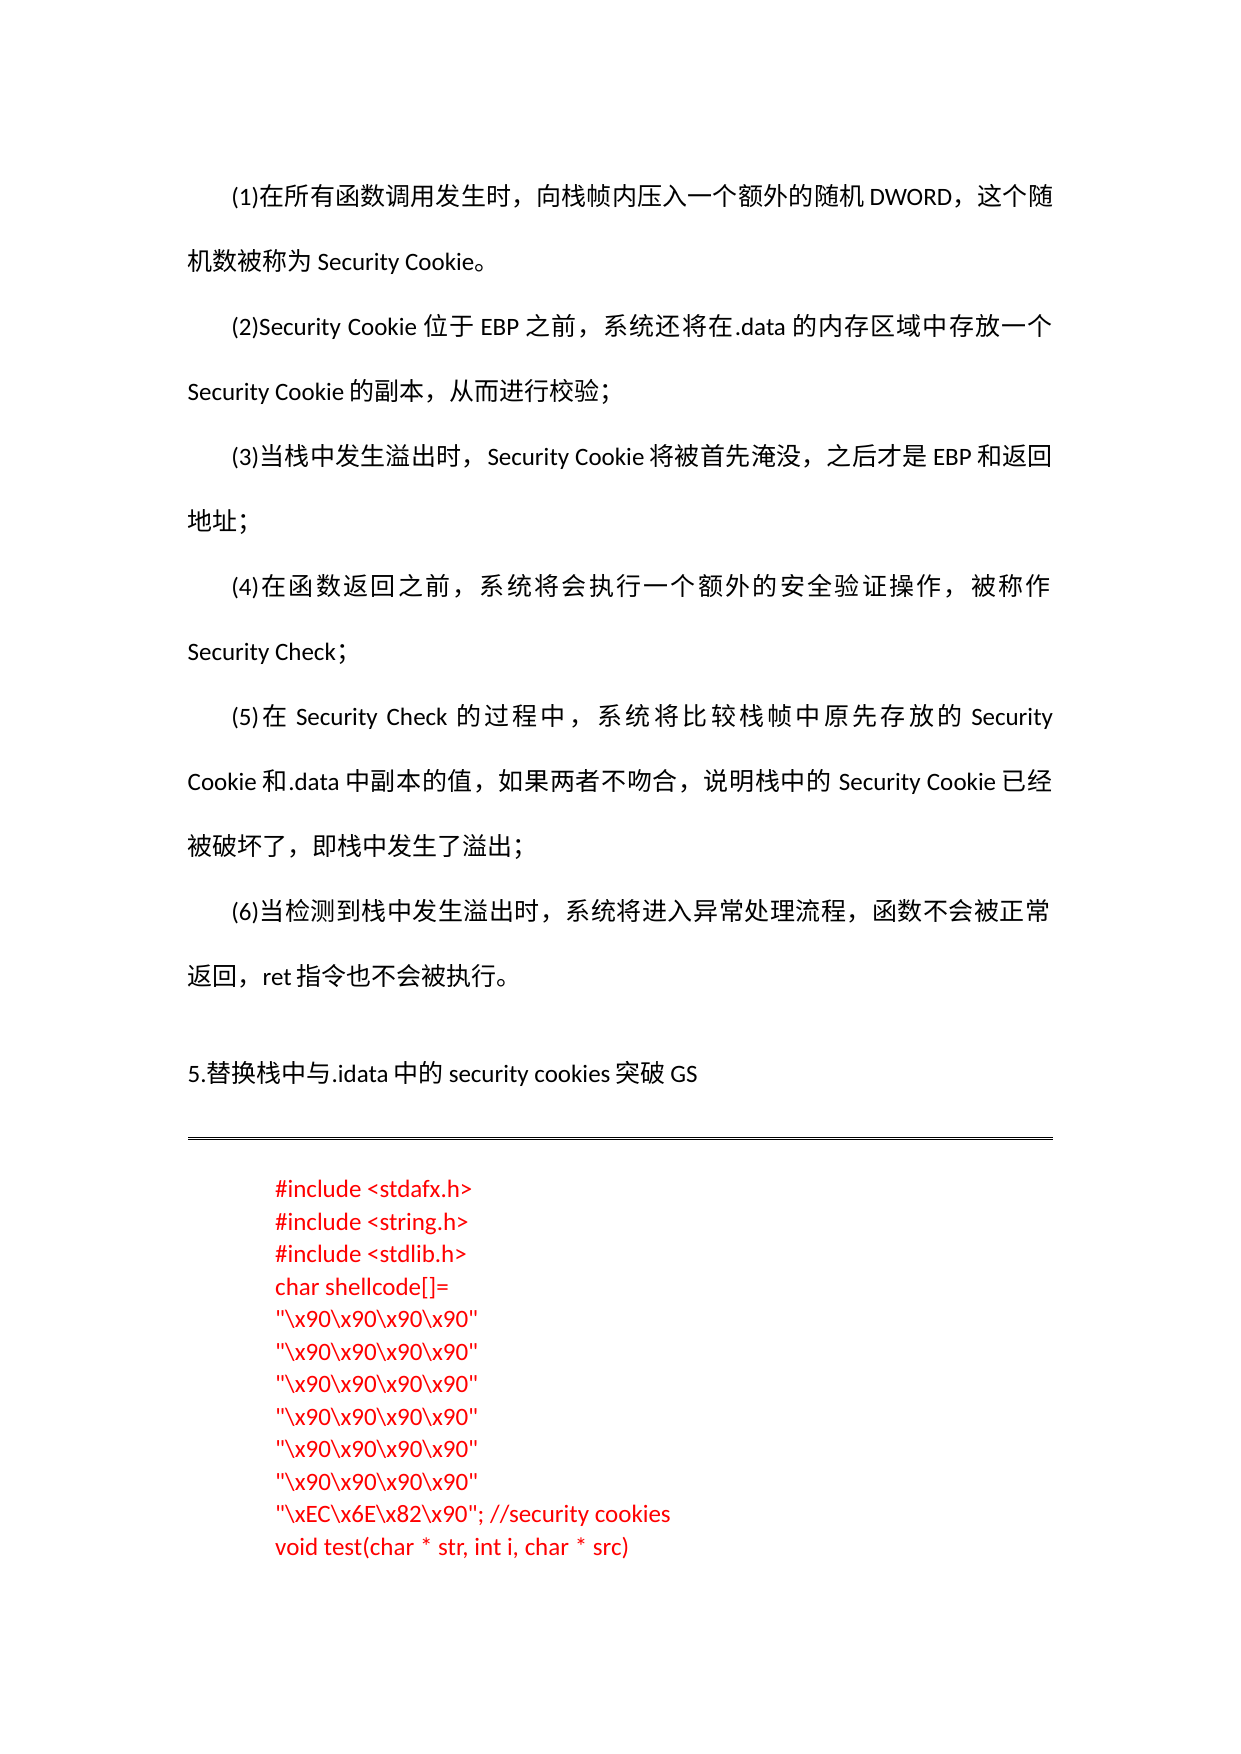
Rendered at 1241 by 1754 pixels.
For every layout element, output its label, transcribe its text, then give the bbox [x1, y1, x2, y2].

list (4)在函数返回之前，系统将会执行一个额外的安全验证操作，被称作Security Check； [187, 552, 1053, 682]
list (2)Security Cookie位于EBP之前，系统还将在.data的内存区域中存放一个Security Cookie的副本，从而进行校验； [187, 292, 1053, 422]
text #include <stdlib.h> [231, 1238, 1053, 1270]
text void test(char * str, int i, char * src) [231, 1530, 1053, 1563]
text "\x90\x90\x90\x90" [231, 1433, 1053, 1465]
text "\x90\x90\x90\x90" [231, 1368, 1053, 1400]
list (1)在所有函数调用发生时，向栈帧内压入一个额外的随机DWORD，这个随机数被称为Security Cookie。 [187, 162, 1053, 292]
text #include <string.h> [231, 1205, 1053, 1238]
text "\x90\x90\x90\x90" [231, 1400, 1053, 1433]
list 5.替换栈中与.idata中的security cookies突破GS [187, 1039, 1053, 1104]
text "\x90\x90\x90\x90" [231, 1335, 1053, 1368]
text #include <stdafx.h> [231, 1173, 1053, 1205]
list (3)当栈中发生溢出时，Security Cookie将被首先淹没，之后才是EBP和返回地址； [187, 422, 1053, 552]
text "\x90\x90\x90\x90" [231, 1303, 1053, 1335]
text "\x90\x90\x90\x90" [231, 1465, 1053, 1498]
text char shellcode[]= [231, 1270, 1053, 1303]
list (5)在Security Check的过程中，系统将比较栈帧中原先存放的Security Cookie和.data中副本的值，如果两者不吻合，说明栈中的Security Cookie已经被破坏了，即栈中发生了溢出； [187, 682, 1053, 877]
list (6)当检测到栈中发生溢出时，系统将进入异常处理流程，函数不会被正常返回，ret指令也不会被执行。 [187, 877, 1053, 1007]
text "\xEC\x6E\x82\x90"; //security cookies [231, 1498, 1053, 1530]
